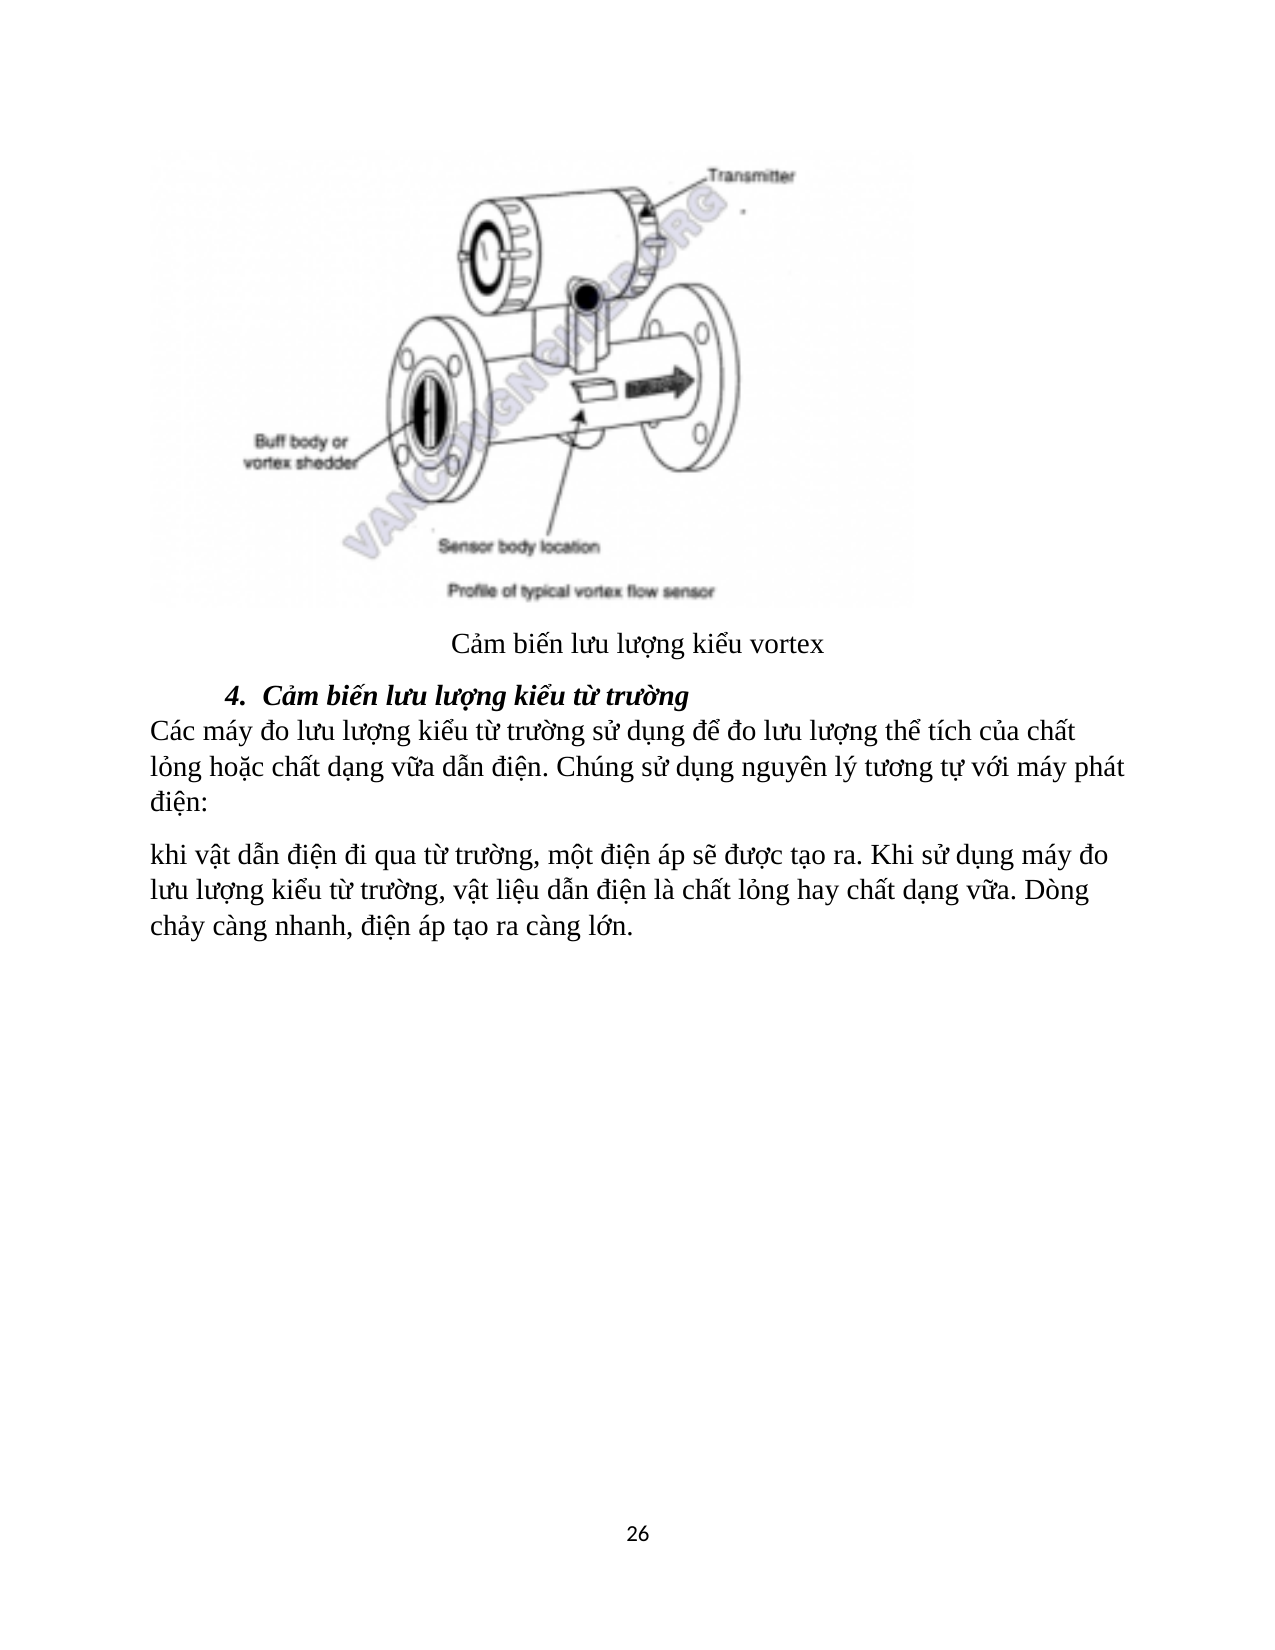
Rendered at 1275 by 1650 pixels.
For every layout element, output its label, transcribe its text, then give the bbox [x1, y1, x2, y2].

picture [150, 150, 914, 608]
text Các máy đo lưu lượng kiểu từ trường sử dụng để đo lưu lượng thể tích của chất lỏng hoặc chất dạng vữa dẫn điện. Chúng sử dụng nguyên lý tương tự với máy phát điện: [150, 713, 1125, 818]
text khi vật dẫn điện đi qua từ trường, một điện áp sẽ được tạo ra. Khi sử dụng máy đo lưu lượng kiểu từ trường, vật liệu dẫn điện là chất lỏng hay chất dạng vữa. Dòng chảy càng nhanh, điện áp tạo ra càng lớn. [150, 837, 1125, 941]
text Cảm biến lưu lượng kiểu vortex [150, 626, 1125, 659]
list Cảm biến lưu lượng kiểu từ trường [225, 678, 1125, 712]
